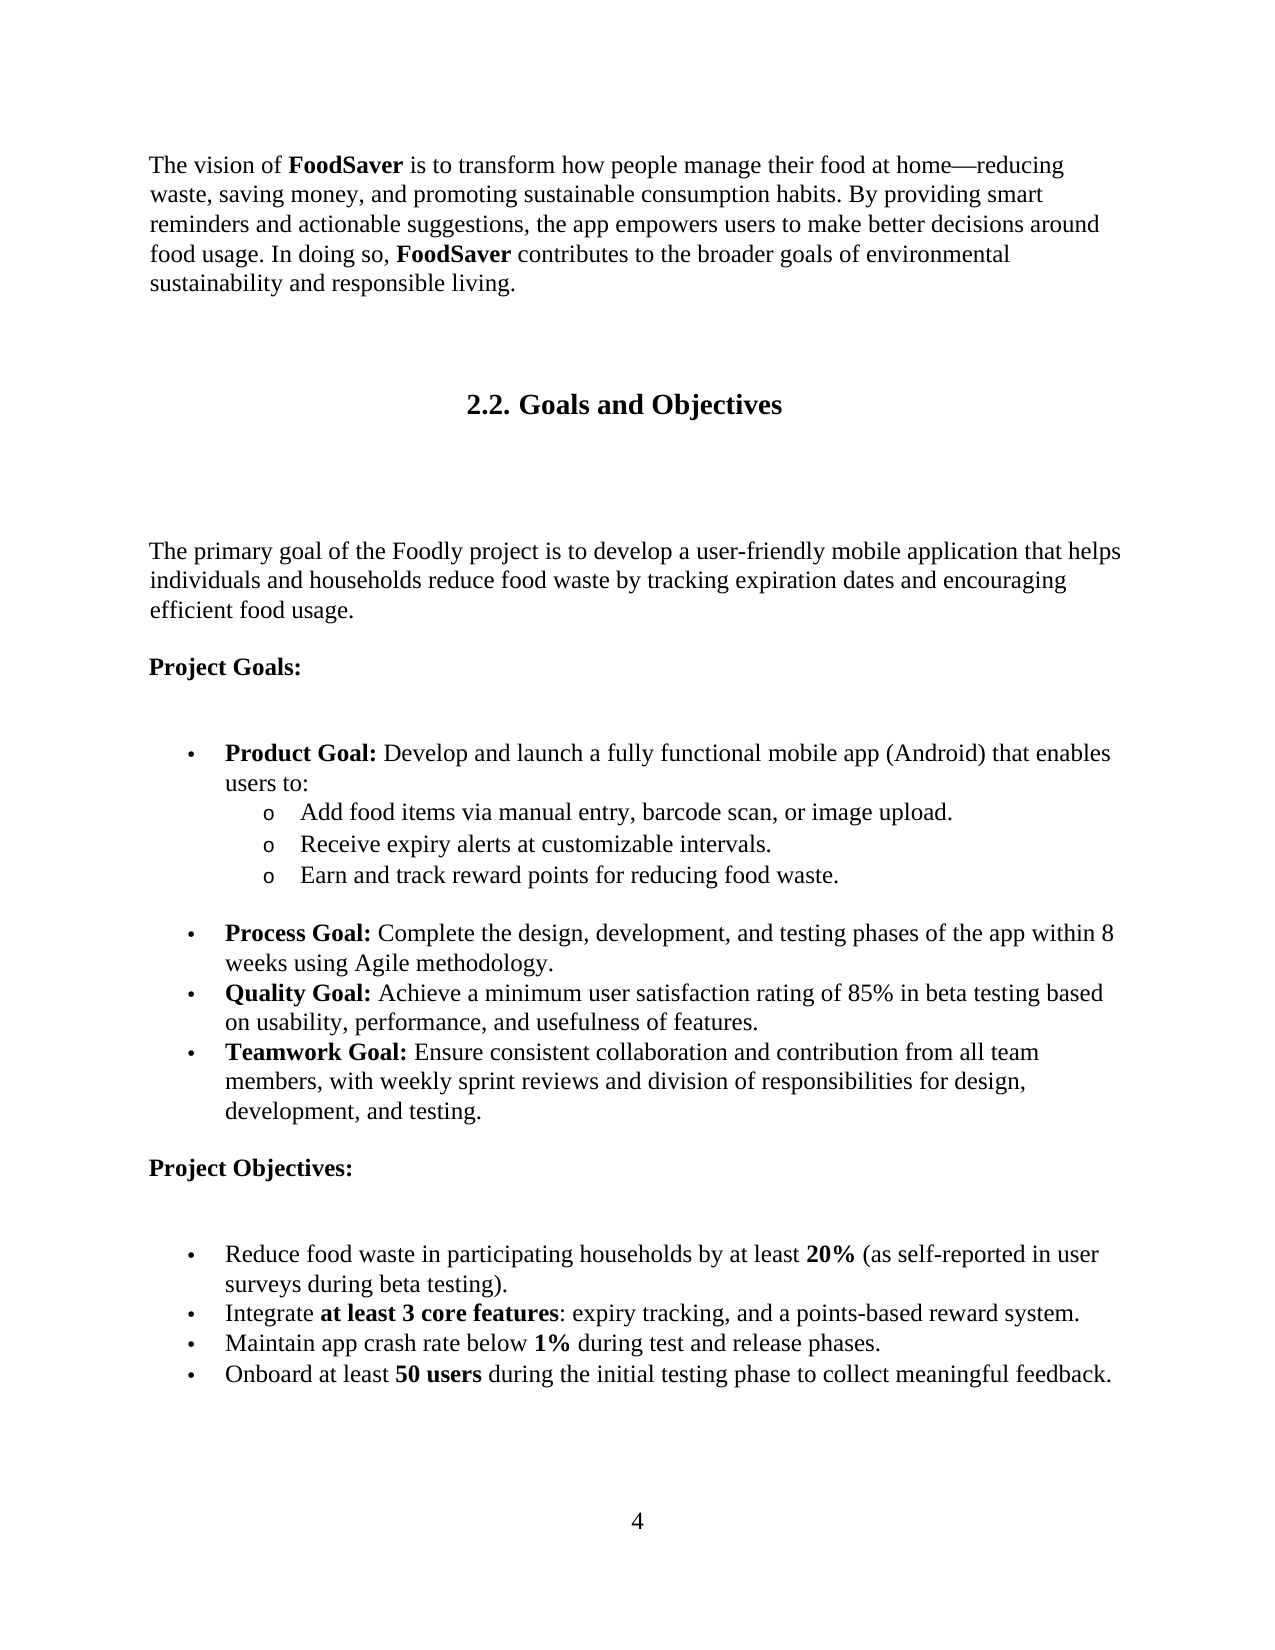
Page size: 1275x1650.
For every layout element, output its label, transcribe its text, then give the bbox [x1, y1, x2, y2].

subtitle 2.2. Goals and Objectives [127, 387, 1121, 420]
list Quality Goal: Achieve a minimum user satisfaction rating of 85% in beta testing based on usability, performance, and usefulness of features. [187, 978, 1129, 1036]
text Project Objectives: [148, 1153, 1131, 1182]
text Project Goals: [148, 652, 1131, 681]
list Maintain app crash rate below 1% during test and release phases. [187, 1328, 1129, 1357]
text The primary goal of the Foodly project is to develop a user-friendly mobile application that helps individuals and households reduce food waste by tracking expiration dates and encouraging efficient food usage. [148, 536, 1129, 624]
list Teamwork Goal: Ensure consistent collaboration and contribution from all team members, with weekly sprint reviews and division of responsibilities for design, development, and testing. [187, 1037, 1129, 1125]
list Add food items via manual entry, barcode scan, or image upload. [262, 797, 1129, 827]
list Earn and track reward points for reducing food waste. [262, 860, 1129, 890]
list Reduce food waste in participating households by at least 20% (as self-reported in user surveys during beta testing). [187, 1239, 1129, 1298]
list Product Goal: Develop and launch a fully functional mobile app (Android) that enables users to: [187, 738, 1129, 796]
list Process Goal: Complete the design, development, and testing phases of the app within 8 weeks using Agile methodology. [187, 918, 1129, 977]
list Onboard at least 50 users during the initial testing phase to collect meaningful feedback. [187, 1359, 1129, 1388]
list Integrate at least 3 core features: expiry tracking, and a points-based reward system. [187, 1298, 1129, 1327]
text The vision of FoodSaver is to transform how people manage their food at home—reducing waste, saving money, and promoting sustainable consumption habits. By providing smart reminders and actionable suggestions, the app empowers users to make better decisions around food usage. In doing so, FoodSaver contributes to the broader goals of environmental sustainability and responsible living. [148, 150, 1129, 297]
list Receive expiry alerts at customizable intervals. [262, 829, 1129, 858]
